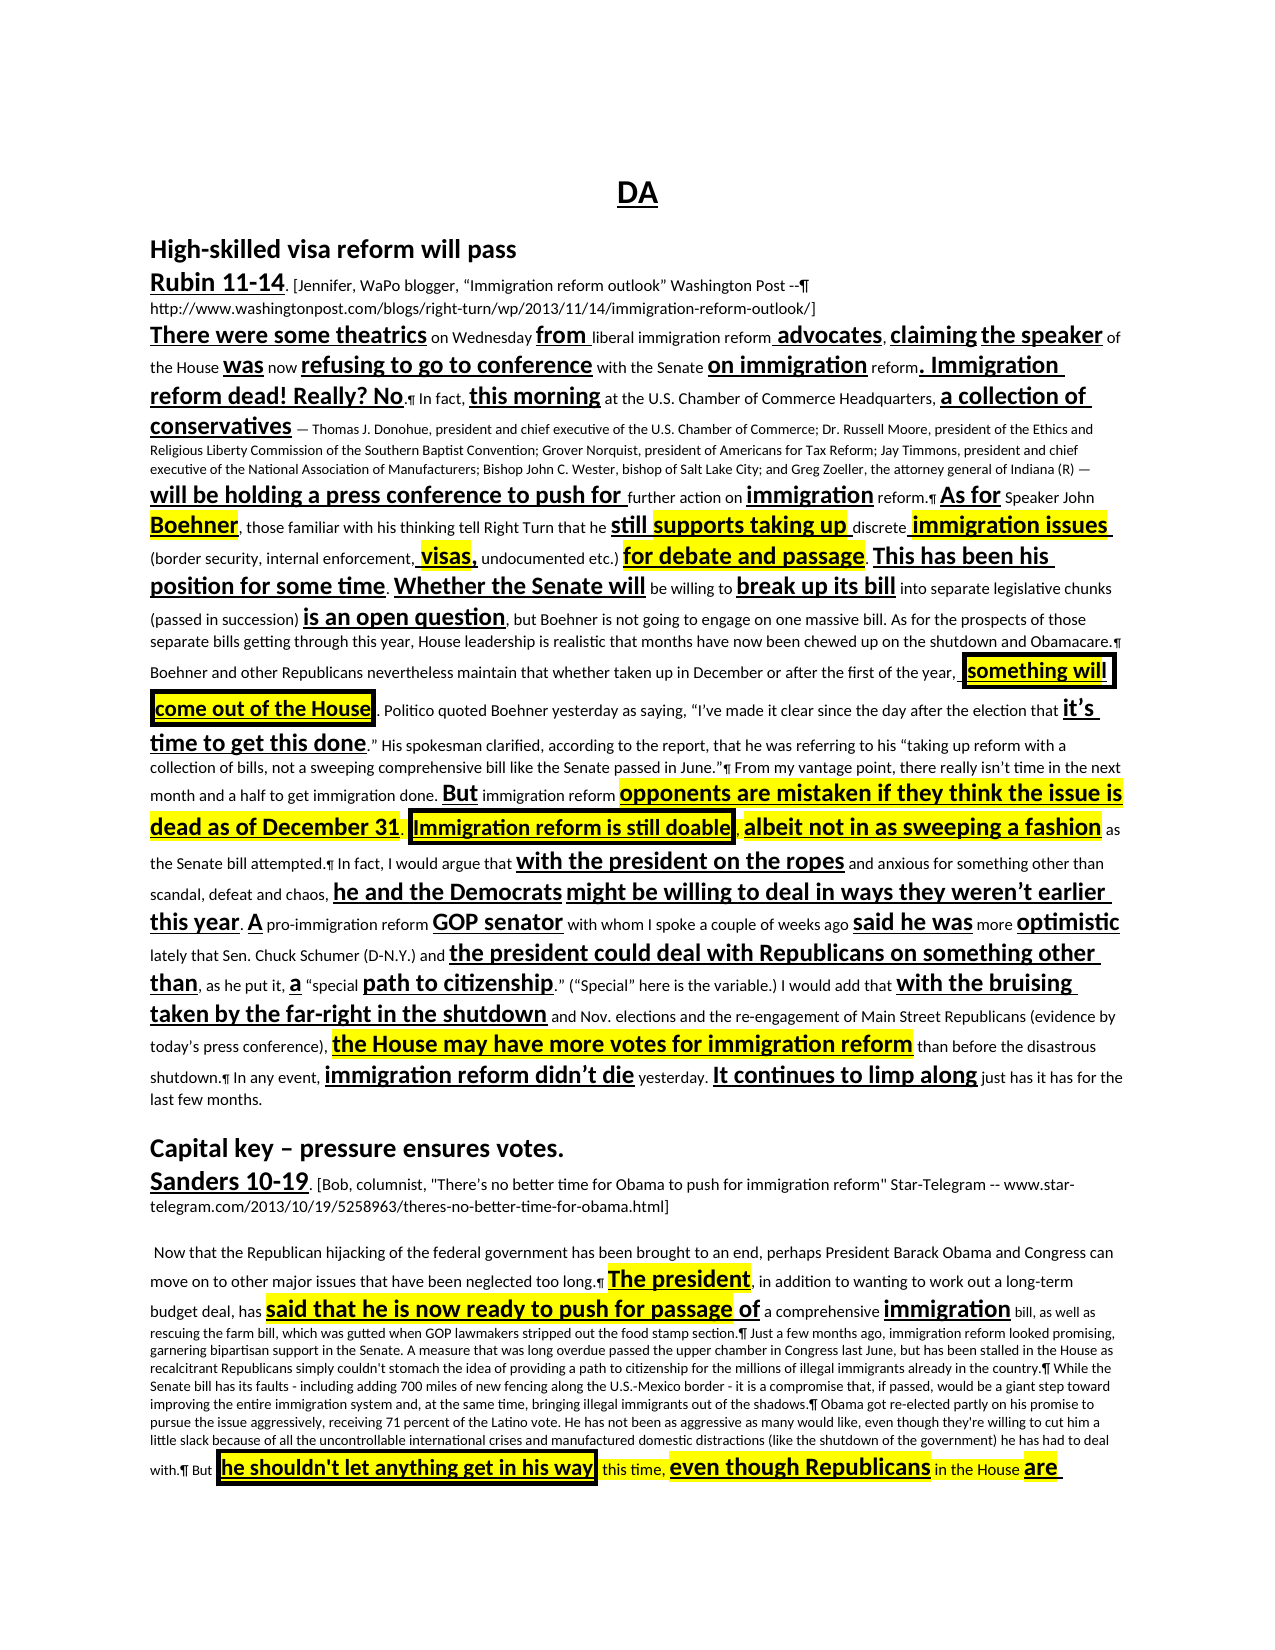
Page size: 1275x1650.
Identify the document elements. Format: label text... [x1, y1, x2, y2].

text Sanders 10-19. [Bob, columnist, "There’s no better time for Obama to push for immigration reform" Star-Telegram -- www.star-telegram.com/2013/10/19/5258963/theres-no-better-time-for-obama.html] [150, 1164, 1125, 1217]
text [150, 1242, 1125, 1486]
subtitle Capital key – pressure ensures votes. [150, 1131, 1125, 1164]
text Rubin 11-14. [Jennifer, WaPo blogger, “Immigration reform outlook” Washington Post --¶ http://www.washingtonpost.com/blogs/right-turn/wp/2013/11/14/immigration-reform-outlook/] [150, 265, 1125, 319]
subtitle High-skilled visa reform will pass [150, 232, 1125, 265]
text There were some theatrics on Wednesday from liberal immigration reform advocates, claiming the speaker of the House was now refusing to go to conference with the Senate on immigration reform. Immigration reform dead! Really? No.¶ In fact, this morning at the U.S. Chamber of Commerce Headquarters, a collection of conservatives — Thomas J. Donohue, president and chief executive of the U.S. Chamber of Commerce; Dr. Russell Moore, president of the Ethics and Religious Liberty Commission of the Southern Baptist Convention; Grover Norquist, president of Americans for Tax Reform; Jay Timmons, president and chief executive of the National Association of Manufacturers; Bishop John C. Wester, bishop of Salt Lake City; and Greg Zoeller, the attorney general of Indiana (R) — will be holding a press conference to push for further action on immigration reform.¶ As for Speaker John Boehner, those familiar with his thinking tell Right Turn that he still supports taking up discrete immigration issues (border security, internal enforcement, visas, undocumented etc.) for debate and passage. This has been his position for some time. Whether the Senate will be willing to break up its bill into separate legislative chunks (passed in succession) is an open question, but Boehner is not going to engage on one massive bill. As for the prospects of those separate bills getting through this year, House leadership is realistic that months have now been chewed up on the shutdown and Obamacare.¶ Boehner and other Republicans nevertheless maintain that whether taken up in December or after the first of the year, something will come out of the House. Politico quoted Boehner yesterday as saying, “I’ve made it clear since the day after the election that it’s time to get this done.” His spokesman clarified, according to the report, that he was referring to his “taking up reform with a collection of bills, not a sweeping comprehensive bill like the Senate passed in June.”¶ From my vantage point, there really isn’t time in the next month and a half to get immigration done. But immigration reform opponents are mistaken if they think the issue is dead as of December 31. Immigration reform is still doable, albeit not in as sweeping a fashion as the Senate bill attempted.¶ In fact, I would argue that with the president on the ropes and anxious for something other than scandal, defeat and chaos, he and the Democrats might be willing to deal in ways they weren’t earlier this year. A pro-immigration reform GOP senator with whom I spoke a couple of weeks ago said he was more optimistic lately that Sen. Chuck Schumer (D-N.Y.) and the president could deal with Republicans on something other than, as he put it, a “special path to citizenship.” (“Special” here is the variable.) I would add that with the bruising taken by the far-right in the shutdown and Nov. elections and the re-engagement of Main Street Republicans (evidence by today’s press conference), the House may have more votes for immigration reform than before the disastrous shutdown.¶ In any event, immigration reform didn’t die yesterday. It continues to limp along just has it has for the last few months. [150, 319, 1125, 1110]
subtitle DA [150, 171, 1125, 212]
